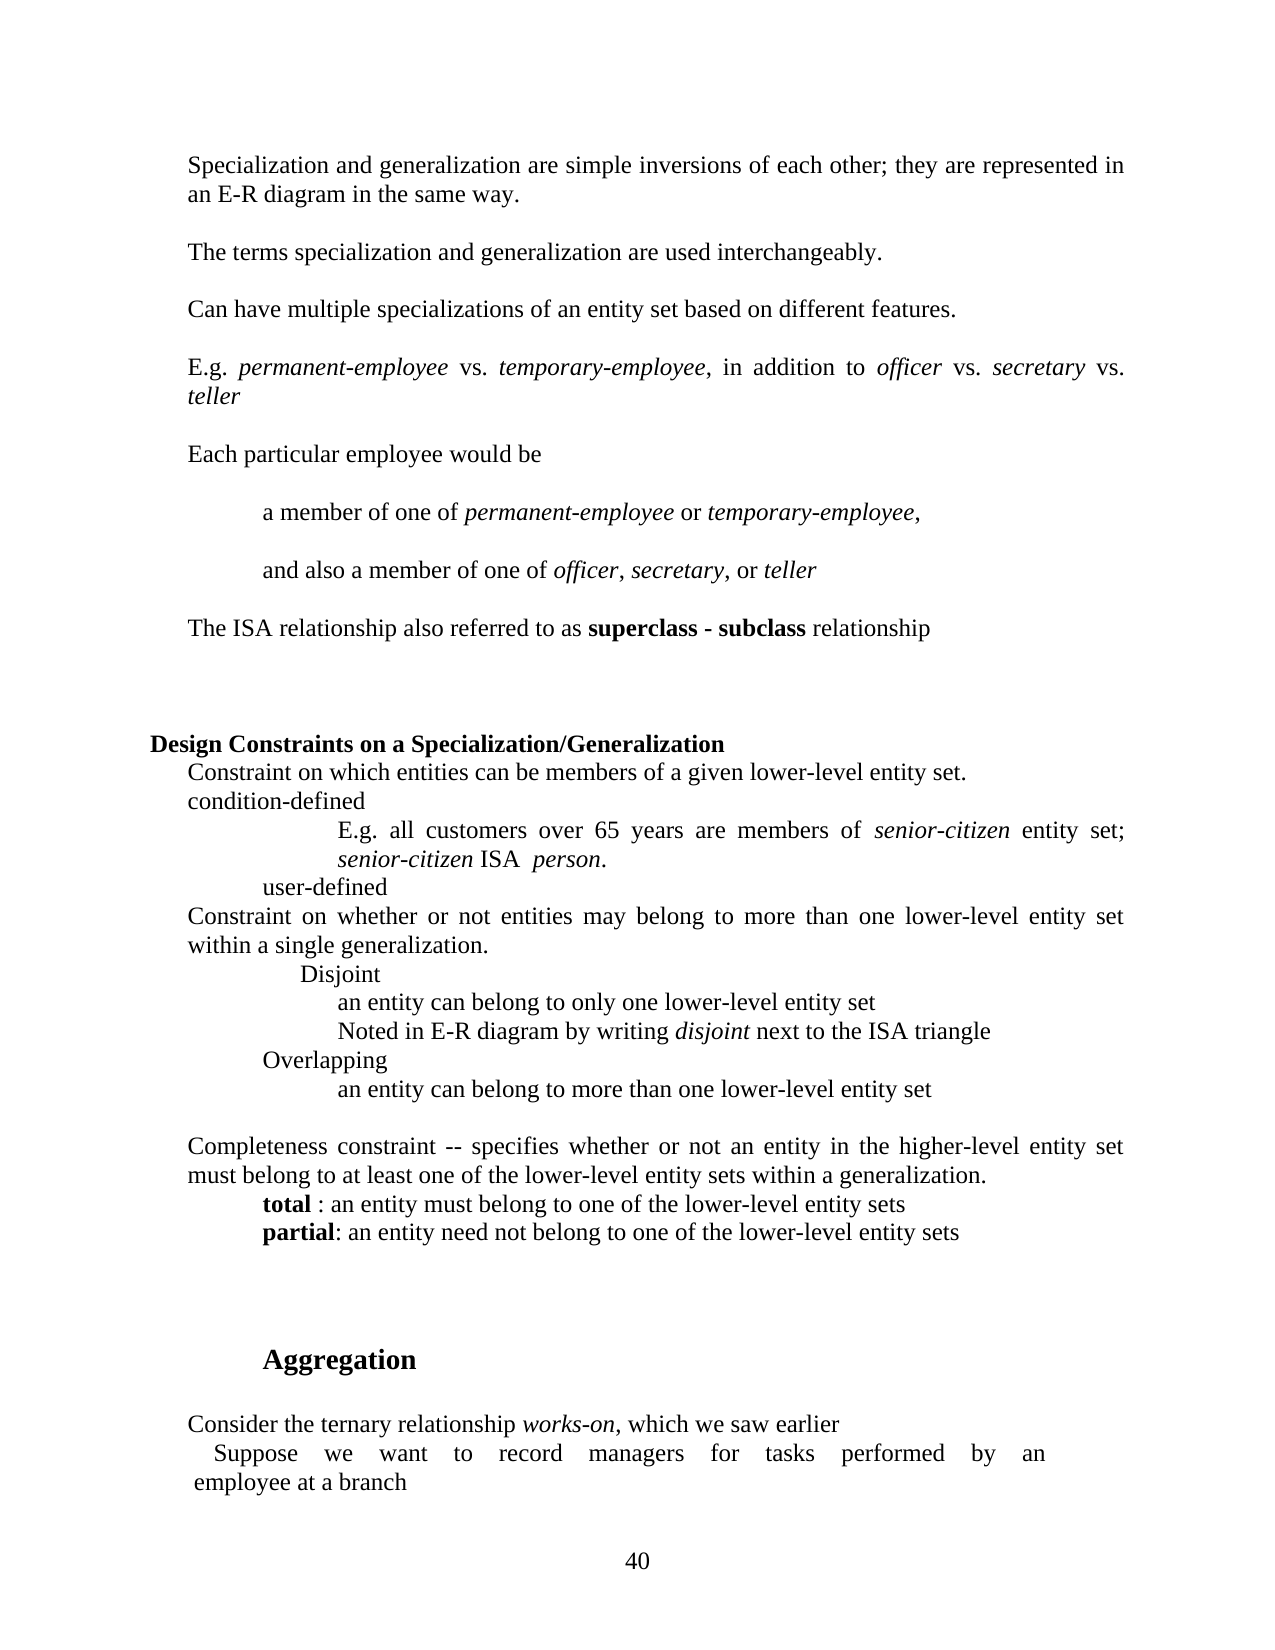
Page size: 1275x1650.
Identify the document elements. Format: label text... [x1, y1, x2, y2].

text Design Constraints on a Specialization/Generalization [150, 729, 1125, 757]
text Overlapping [262, 1045, 1125, 1074]
text Constraint on which entities can be members of a given lower-level entity set. [187, 757, 1125, 786]
text Completeness constraint -- specifies whether or not an entity in the higher-level entity set must belong to at least one of the lower-level entity sets within a generalization. [187, 1131, 1125, 1189]
text Constraint on whether or not entities may belong to more than one lower-level entity set within a single generalization. [187, 901, 1125, 959]
text E.g. permanent-employee vs. temporary-employee, in addition to officer vs. secretary vs. teller [187, 352, 1125, 410]
text partial: an entity need not belong to one of the lower-level entity sets [262, 1217, 1125, 1246]
text E.g. all customers over 65 years are members of senior-citizen entity set; senior-citizen ISA person. [337, 815, 1125, 872]
text Aggregation [262, 1342, 1125, 1376]
text Can have multiple specializations of an entity set based on different features. [187, 294, 1125, 323]
text a member of one of permanent-employee or temporary-employee, [262, 497, 1125, 526]
text Noted in E-R diagram by writing disjoint next to the ISA triangle [337, 1016, 1125, 1045]
text The terms specialization and generalization are used interchangeably. [187, 237, 1125, 265]
text The ISA relationship also referred to as superclass - subclass relationship [187, 613, 1125, 642]
text an entity can belong to only one lower-level entity set [337, 987, 1125, 1016]
text Consider the ternary relationship works-on, which we saw earlier [187, 1409, 1125, 1438]
text Specialization and generalization are simple inversions of each other; they are represented in an E-R diagram in the same way. [187, 150, 1125, 207]
text total : an entity must belong to one of the lower-level entity sets [262, 1189, 1125, 1217]
text and also a member of one of officer, secretary, or teller [262, 555, 1125, 584]
text user-defined [262, 872, 1125, 901]
text an entity can belong to more than one lower-level entity set [337, 1074, 1125, 1102]
text Each particular employee would be [187, 439, 1125, 468]
text condition-defined [150, 786, 1125, 815]
text Disjoint [225, 959, 1125, 987]
text Suppose we want to record managers for tasks performed by an employee at a branch [187, 1438, 1125, 1495]
